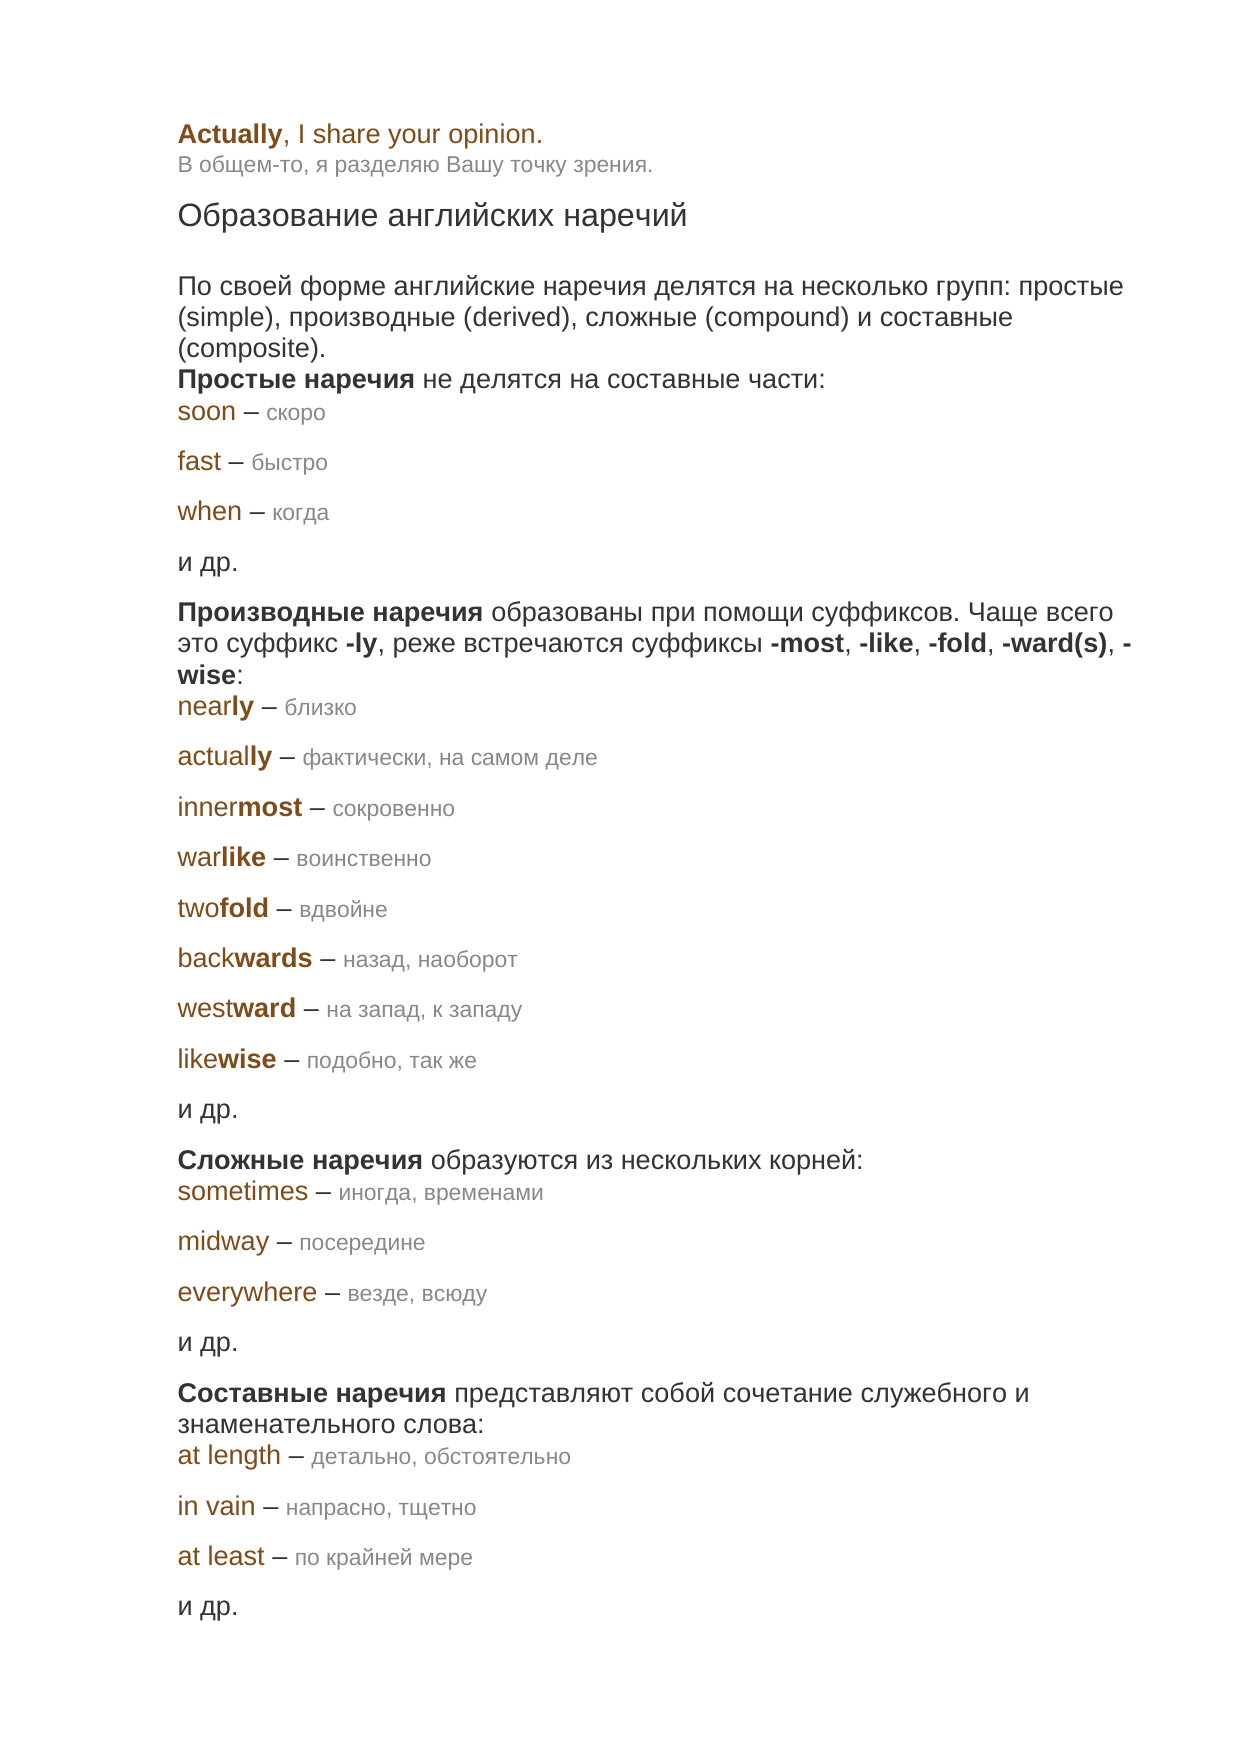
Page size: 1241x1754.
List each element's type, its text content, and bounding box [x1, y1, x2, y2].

text Составные наречия представляют собой сочетание служебного и знаменательного слова: [177, 1377, 1152, 1439]
text По своей форме английские наречия делятся на несколько групп: простые (simple), производные (derived), сложные (compound) и составные (composite). [177, 269, 1152, 363]
text innermost – сокровенно [177, 791, 1152, 822]
text и др. [177, 1093, 1152, 1124]
text fast – быстро [177, 445, 1152, 476]
text westward – на запад, к западу [177, 992, 1152, 1024]
text at least – по крайней мере [177, 1540, 1152, 1571]
text Простые наречия не делятся на составные части: [177, 363, 1152, 394]
text и др. [177, 1590, 1152, 1622]
text warlike – воинственно [177, 841, 1152, 872]
text twofold – вдвойне [177, 892, 1152, 923]
subtitle Образование английских наречий [177, 197, 1152, 234]
text nearly – близко [177, 690, 1152, 721]
text sometimes – иногда, временами [177, 1175, 1152, 1206]
text backwards – назад, наоборот [177, 942, 1152, 973]
text when – когда [177, 495, 1152, 527]
text soon – скоро [177, 394, 1152, 426]
text likewise – подобно, так же [177, 1043, 1152, 1074]
text at length – детально, обстоятельно [177, 1439, 1152, 1470]
text everywhere – везде, всюду [177, 1276, 1152, 1307]
text in vain – напрасно, тщетно [177, 1489, 1152, 1521]
text и др. [177, 1326, 1152, 1357]
text Сложные наречия образуются из нескольких корней: [177, 1144, 1152, 1175]
text Производные наречия образованы при помощи суффиксов. Чаще всего это суффикс -ly, реже встречаются суффиксы -most, -like, -fold, -ward(s), -wise: [177, 596, 1152, 690]
text и др. [177, 546, 1152, 577]
text actually – фактически, на самом деле [177, 740, 1152, 772]
text midway – посередине [177, 1225, 1152, 1257]
text Actually, I share your opinion. В общем-то, я разделяю Вашу точку зрения. [177, 118, 1152, 178]
